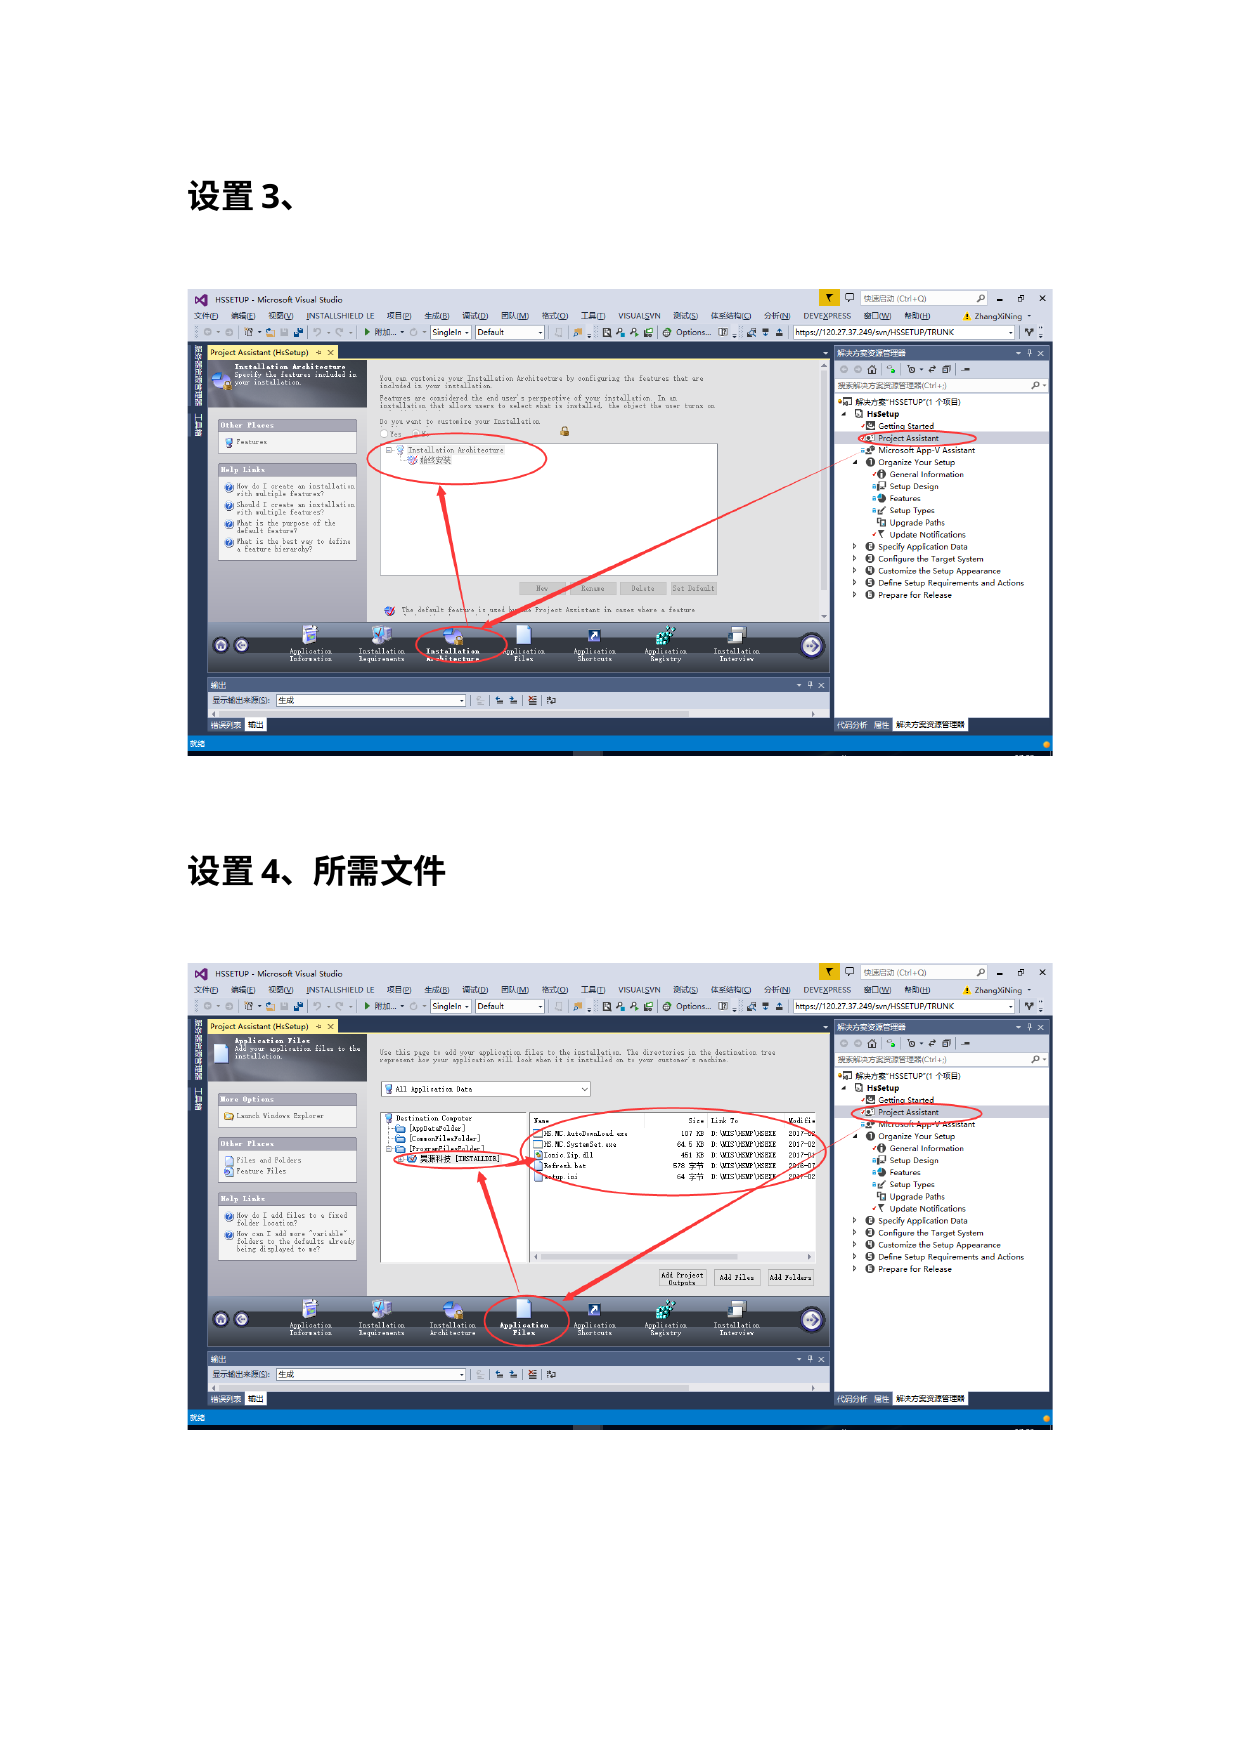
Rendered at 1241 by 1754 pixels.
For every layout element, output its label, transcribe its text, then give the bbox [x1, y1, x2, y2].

picture [187, 963, 1053, 1430]
subtitle 设置4、所需文件 [187, 836, 1053, 901]
picture [187, 289, 1053, 756]
subtitle 设置3、 [187, 162, 1053, 227]
